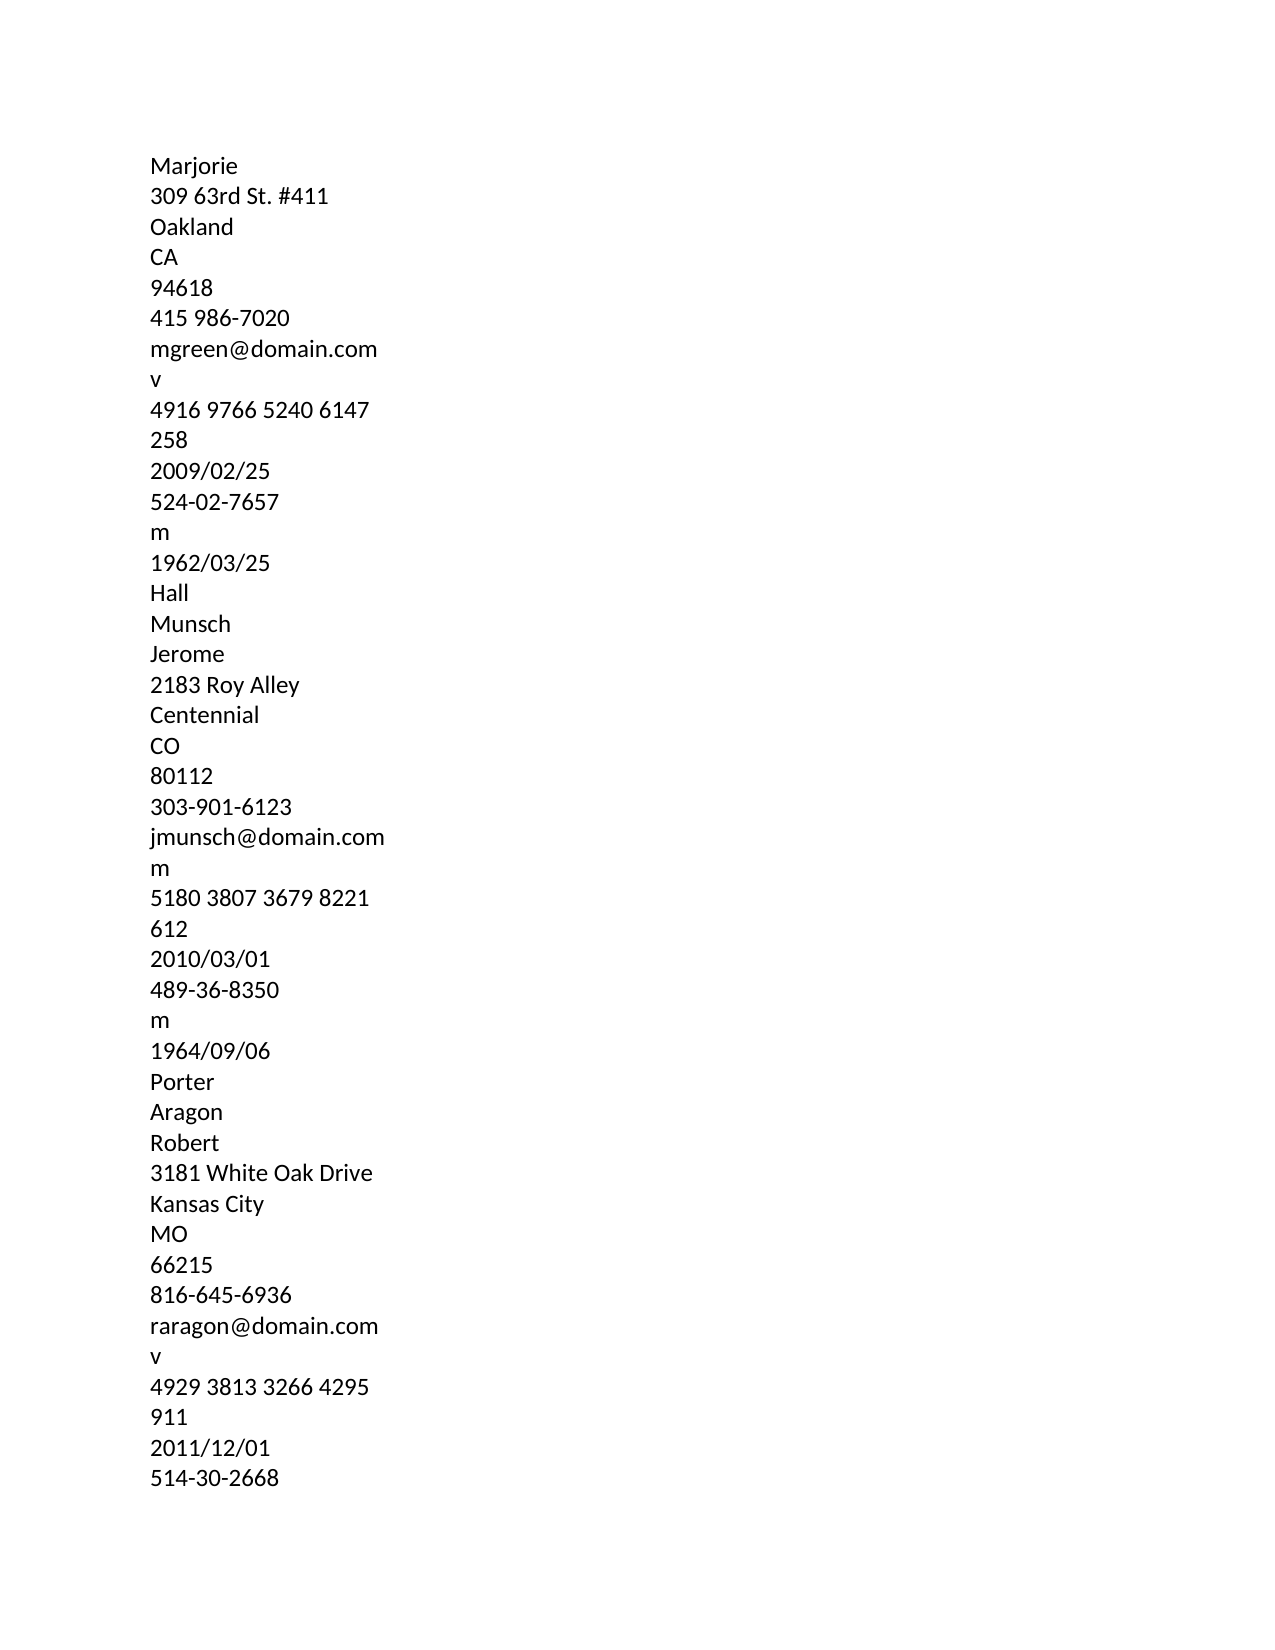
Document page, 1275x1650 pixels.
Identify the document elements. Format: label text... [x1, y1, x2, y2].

text m [150, 516, 1125, 547]
text 80112 [150, 760, 1125, 791]
text m [150, 1004, 1125, 1035]
text Aragon [150, 1096, 1125, 1127]
text v [150, 1340, 1125, 1371]
text Munsch [150, 608, 1125, 638]
text raragon@domain.com [150, 1310, 1125, 1340]
text MO [150, 1218, 1125, 1249]
text 258 [150, 425, 1125, 455]
text 1962/03/25 [150, 547, 1125, 577]
text 2009/02/25 [150, 455, 1125, 486]
text m [150, 852, 1125, 882]
text 2011/12/01 [150, 1432, 1125, 1462]
text 2010/03/01 [150, 943, 1125, 974]
text Marjorie [150, 150, 1125, 181]
text 489-36-8350 [150, 974, 1125, 1004]
text 911 [150, 1401, 1125, 1432]
text 514-30-2668 [150, 1462, 1125, 1493]
text 303-901-6123 [150, 791, 1125, 821]
text CO [150, 730, 1125, 760]
text Jerome [150, 638, 1125, 669]
text 3181 White Oak Drive [150, 1157, 1125, 1188]
text Centennial [150, 699, 1125, 730]
text 2183 Roy Alley [150, 669, 1125, 699]
text 4929 3813 3266 4295 [150, 1371, 1125, 1401]
text CA [150, 242, 1125, 272]
text 309 63rd St. #411 [150, 181, 1125, 211]
text 816-645-6936 [150, 1279, 1125, 1310]
text mgreen@domain.com [150, 333, 1125, 364]
text 1964/09/06 [150, 1035, 1125, 1066]
text 94618 [150, 272, 1125, 303]
text 612 [150, 913, 1125, 943]
text Robert [150, 1127, 1125, 1157]
text v [150, 364, 1125, 394]
text 66215 [150, 1249, 1125, 1279]
text 524-02-7657 [150, 486, 1125, 516]
text Oakland [150, 211, 1125, 242]
text Hall [150, 577, 1125, 608]
text jmunsch@domain.com [150, 821, 1125, 852]
text 5180 3807 3679 8221 [150, 882, 1125, 913]
text Kansas City [150, 1188, 1125, 1218]
text 415 986-7020 [150, 303, 1125, 333]
text Porter [150, 1066, 1125, 1096]
text 4916 9766 5240 6147 [150, 394, 1125, 425]
